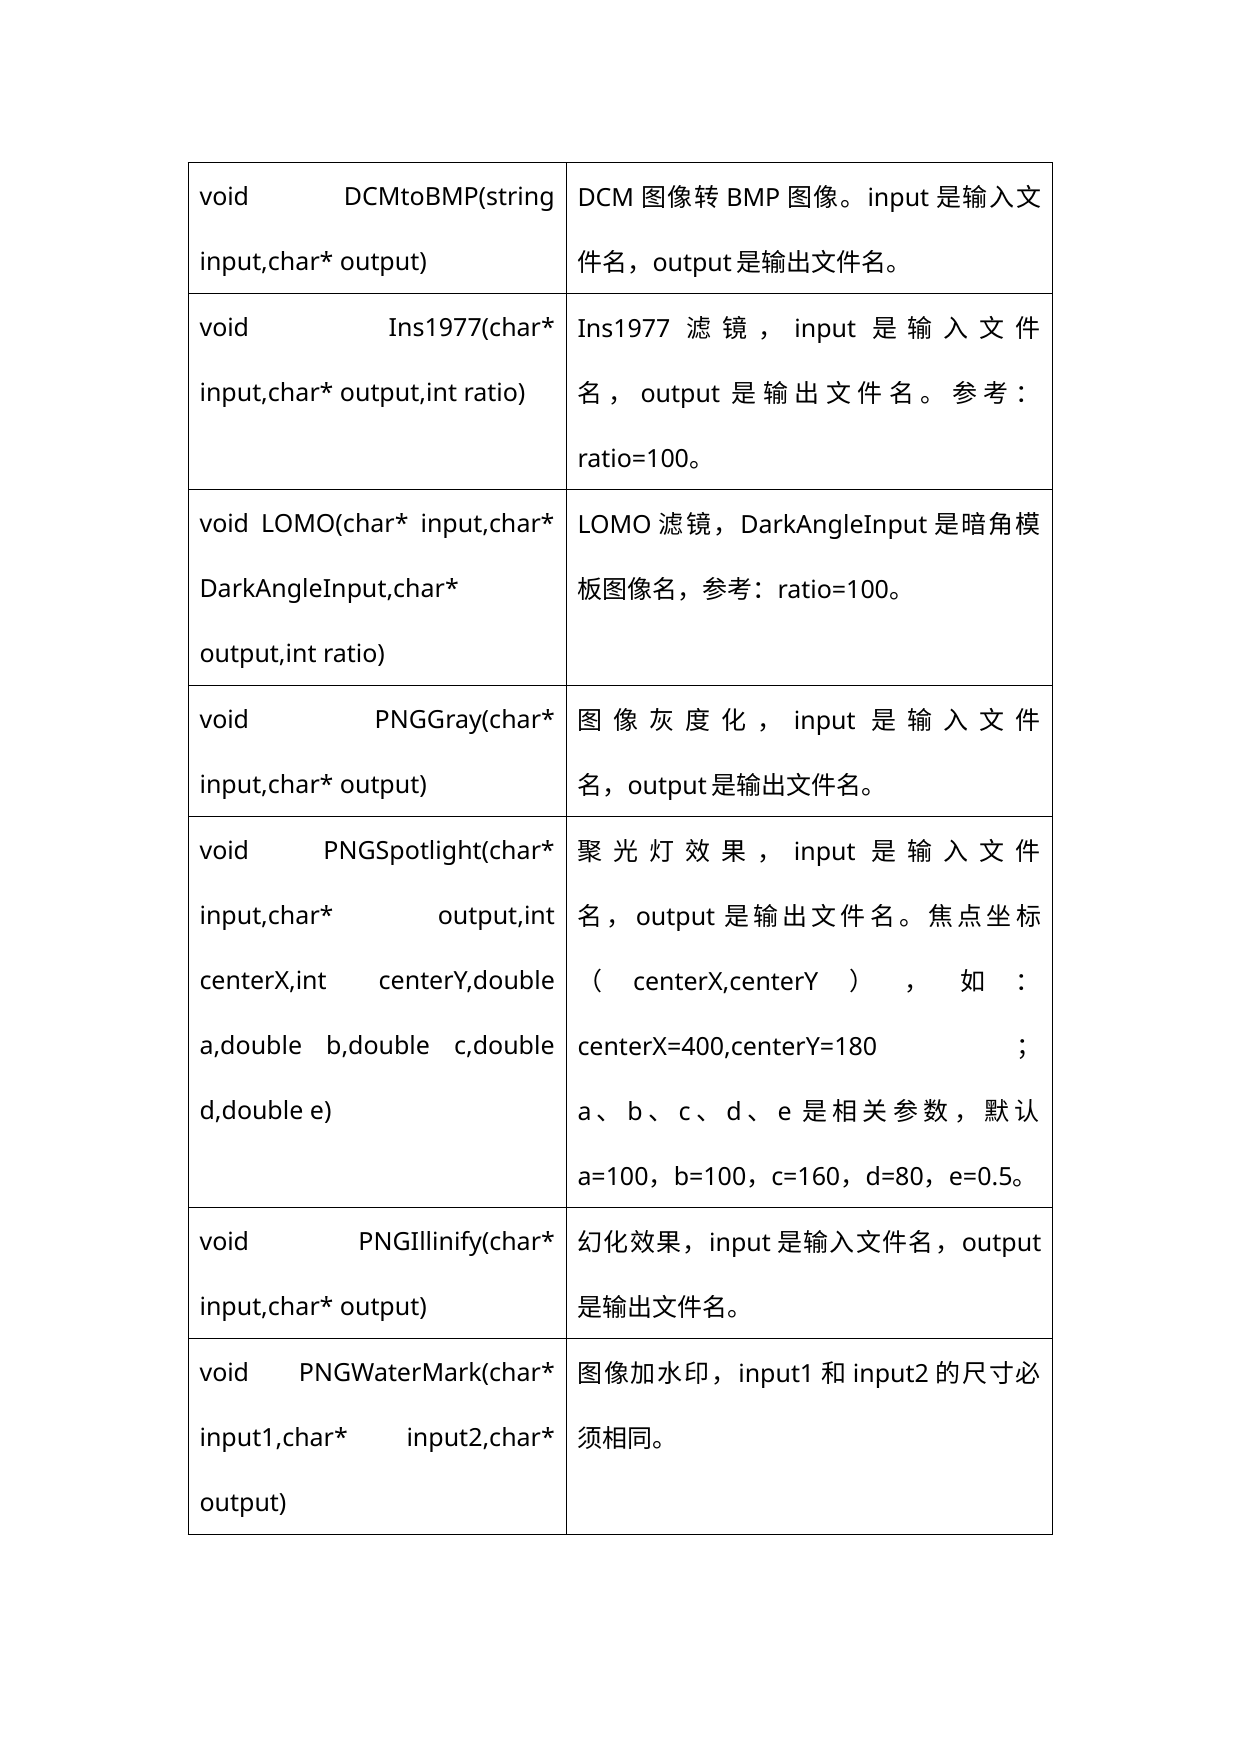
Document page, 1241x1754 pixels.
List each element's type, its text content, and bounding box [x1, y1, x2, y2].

table_cell void PNGIllinify(char* input,char* output) [189, 1208, 566, 1338]
table_cell void Ins1977(char* input,char* output,int ratio) [189, 294, 566, 489]
table_cell 图像灰度化，input是输入文件名，output是输出文件名。 [567, 686, 1052, 816]
table_cell void PNGWaterMark(char* input1,char* input2,char* output) [189, 1339, 566, 1534]
table_cell Ins1977滤镜，input是输入文件名，output是输出文件名。参考：ratio=100。 [567, 294, 1052, 489]
table_cell 幻化效果，input是输入文件名，output是输出文件名。 [567, 1208, 1052, 1338]
table_cell void LOMO(char* input,char* DarkAngleInput,char* output,int ratio) [189, 490, 566, 685]
table_cell void DCMtoBMP(string input,char* output) [189, 163, 566, 293]
table_cell void PNGGray(char* input,char* output) [189, 686, 566, 816]
table_cell 聚光灯效果，input是输入文件名，output是输出文件名。焦点坐标（centerX,centerY），如：centerX=400,centerY=180；a、b、c、d、e是相关参数，默认a=100，b=100，c=160，d=80，e=0.5。 [567, 817, 1052, 1207]
table_cell 图像加水印，input1和input2的尺寸必须相同。 [567, 1339, 1052, 1534]
table_cell DCM图像转BMP图像。input是输入文件名，output是输出文件名。 [567, 163, 1052, 293]
table_cell LOMO滤镜，DarkAngleInput是暗角模板图像名，参考：ratio=100。 [567, 490, 1052, 685]
table_cell void PNGSpotlight(char* input,char* output,int centerX,int centerY,double a,double b,double c,double d,double e) [189, 817, 566, 1207]
